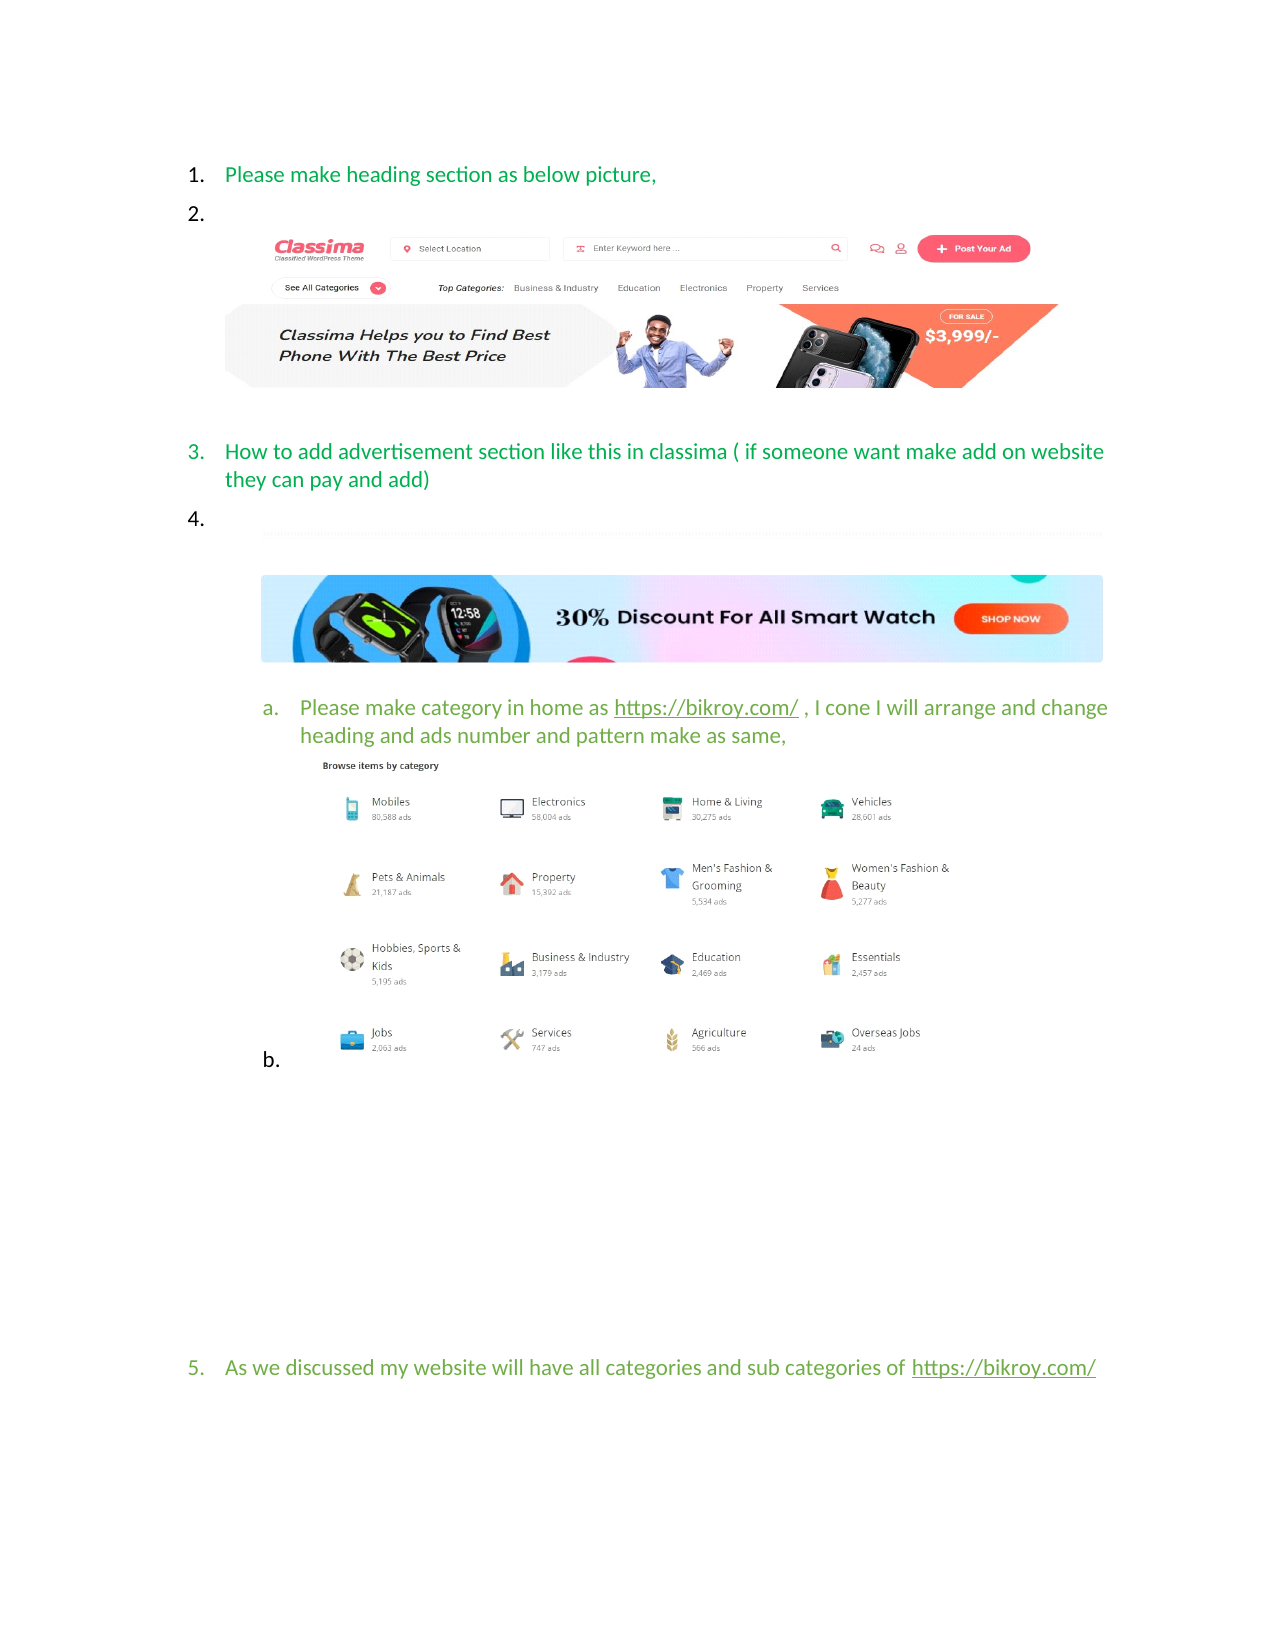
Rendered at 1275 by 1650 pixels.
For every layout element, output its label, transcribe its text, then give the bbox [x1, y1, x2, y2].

list Please make category in home as https://bikroy.com/ , I cone I will arrange and change heading and ads number and pattern make as same, [262, 693, 1125, 749]
picture [225, 226, 1075, 427]
list How to add advertisement section like this in classima ( if someone want make add on website they can pay and add) [187, 437, 1125, 493]
list As we discussed my website will have all categories and sub categories of https://bikroy.com/ [187, 1353, 1125, 1381]
list Please make heading section as below picture, [187, 160, 1125, 188]
picture [225, 531, 1129, 693]
picture [300, 748, 1000, 1068]
